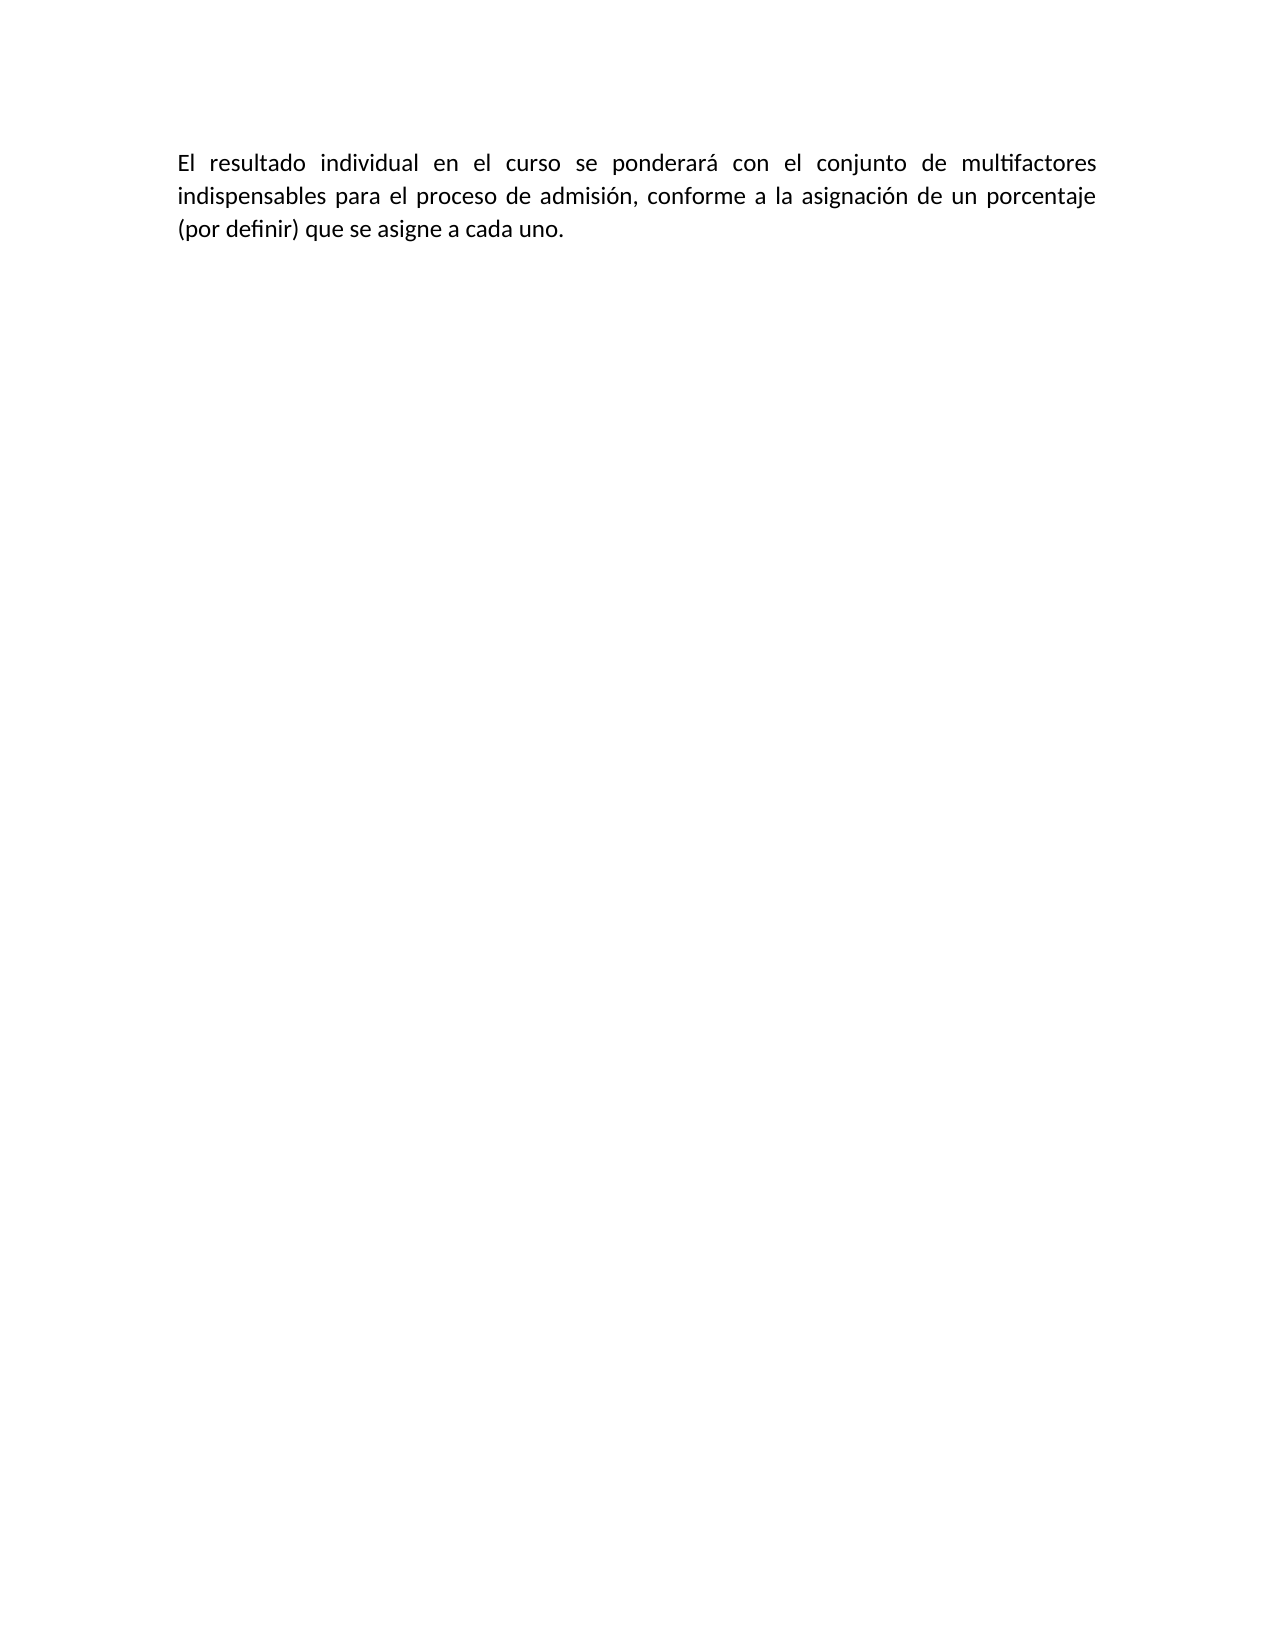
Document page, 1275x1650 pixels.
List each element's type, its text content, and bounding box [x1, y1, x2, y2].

text El resultado individual en el curso se ponderará con el conjunto de multifactores indispensables para el proceso de admisión, conforme a la asignación de un porcentaje (por definir) que se asigne a cada uno. [177, 148, 1098, 244]
